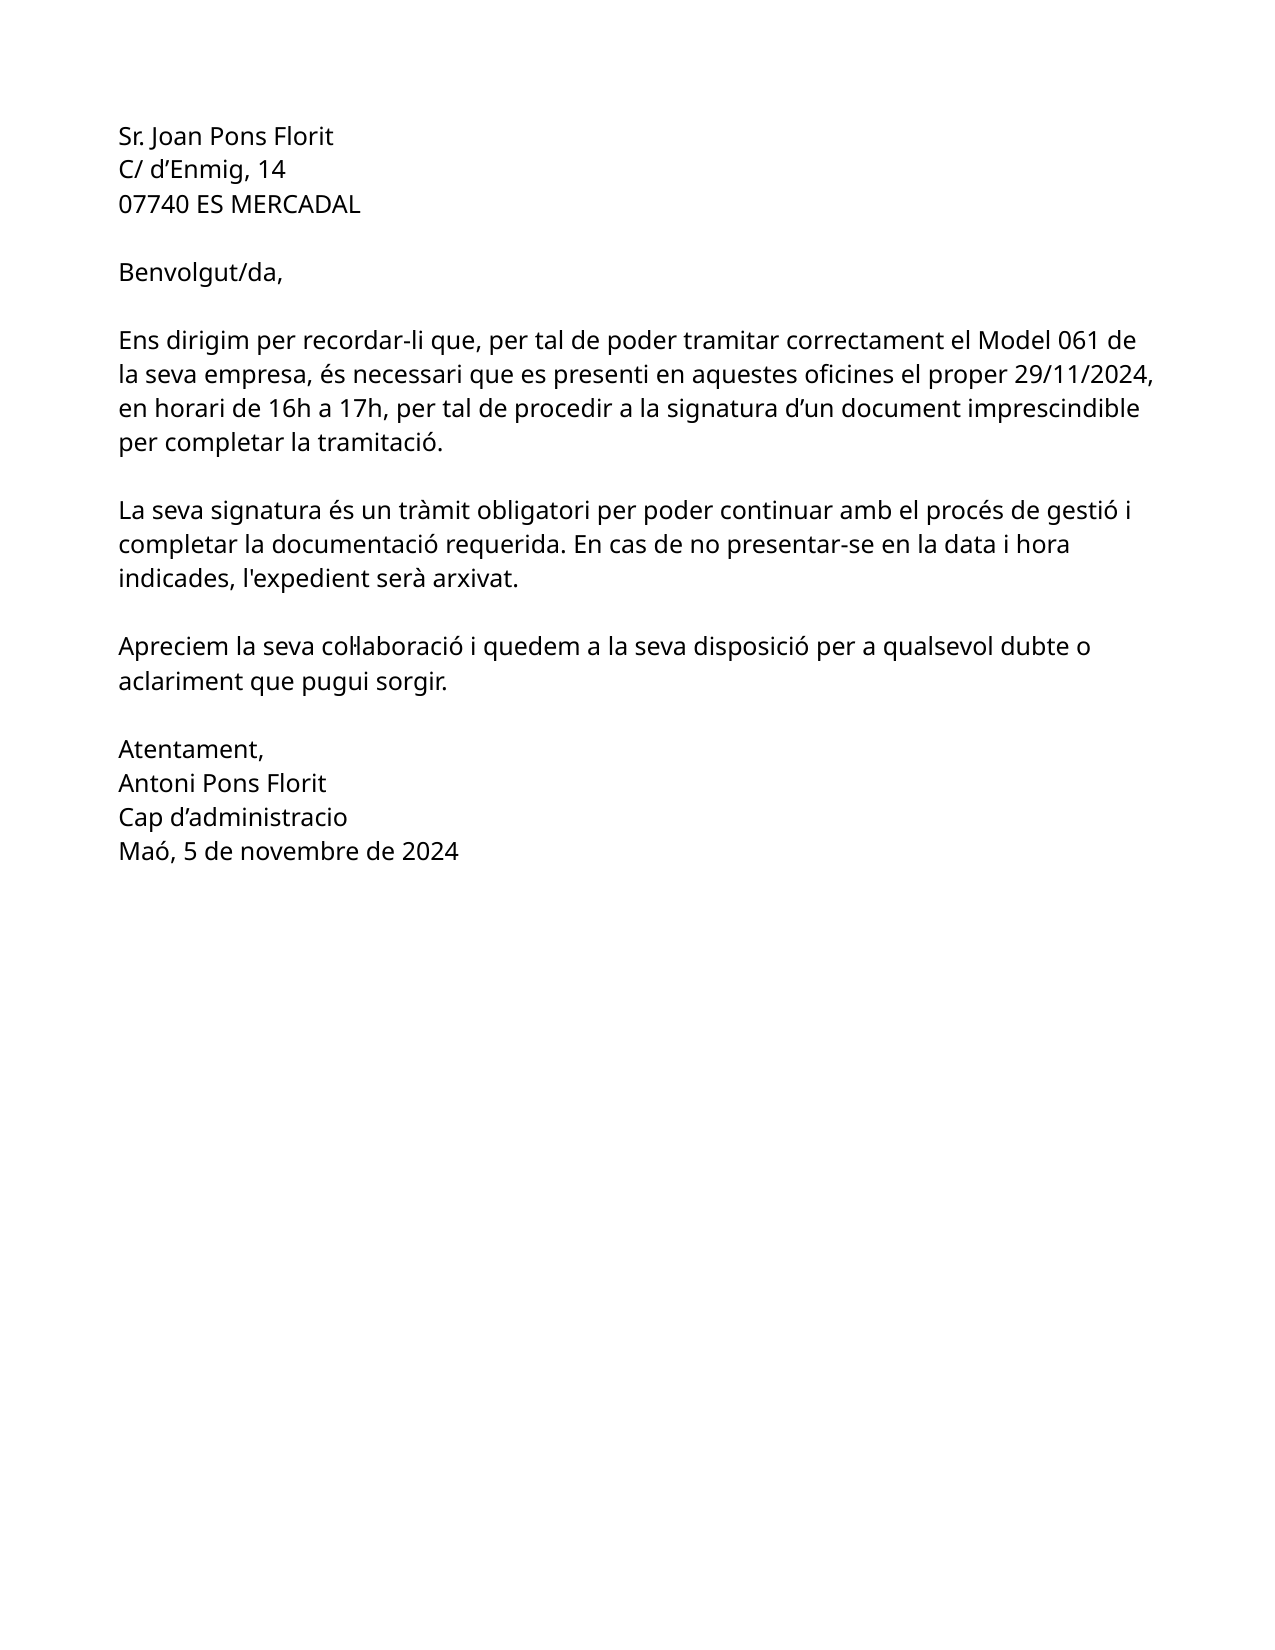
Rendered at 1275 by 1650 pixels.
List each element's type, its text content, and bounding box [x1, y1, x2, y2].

text Benvolgut/da, [118, 254, 1157, 288]
text Cap d’administracio [118, 799, 1157, 833]
text Ens dirigim per recordar-li que, per tal de poder tramitar correctament el Model 061 de la seva empresa, és necessari que es presenti en aquestes oficines el proper 29/11/2024, en horari de 16h a 17h, per tal de procedir a la signatura d’un document imprescindible per completar la tramitació. [118, 322, 1157, 459]
text Maó, 5 de novembre de 2024 [118, 833, 1157, 867]
text 07740 ES MERCADAL [118, 186, 1157, 220]
text C/ d’Enmig, 14 [118, 152, 1157, 186]
text La seva signatura és un tràmit obligatori per poder continuar amb el procés de gestió i completar la documentació requerida. En cas de no presentar-se en la data i hora indicades, l'expedient serà arxivat. [118, 493, 1157, 595]
text Apreciem la seva col·laboració i quedem a la seva disposició per a qualsevol dubte o aclariment que pugui sorgir. [118, 629, 1157, 697]
text Antoni Pons Florit [118, 765, 1157, 799]
text Atentament, [118, 731, 1157, 765]
text Sr. Joan Pons Florit [118, 118, 1157, 152]
